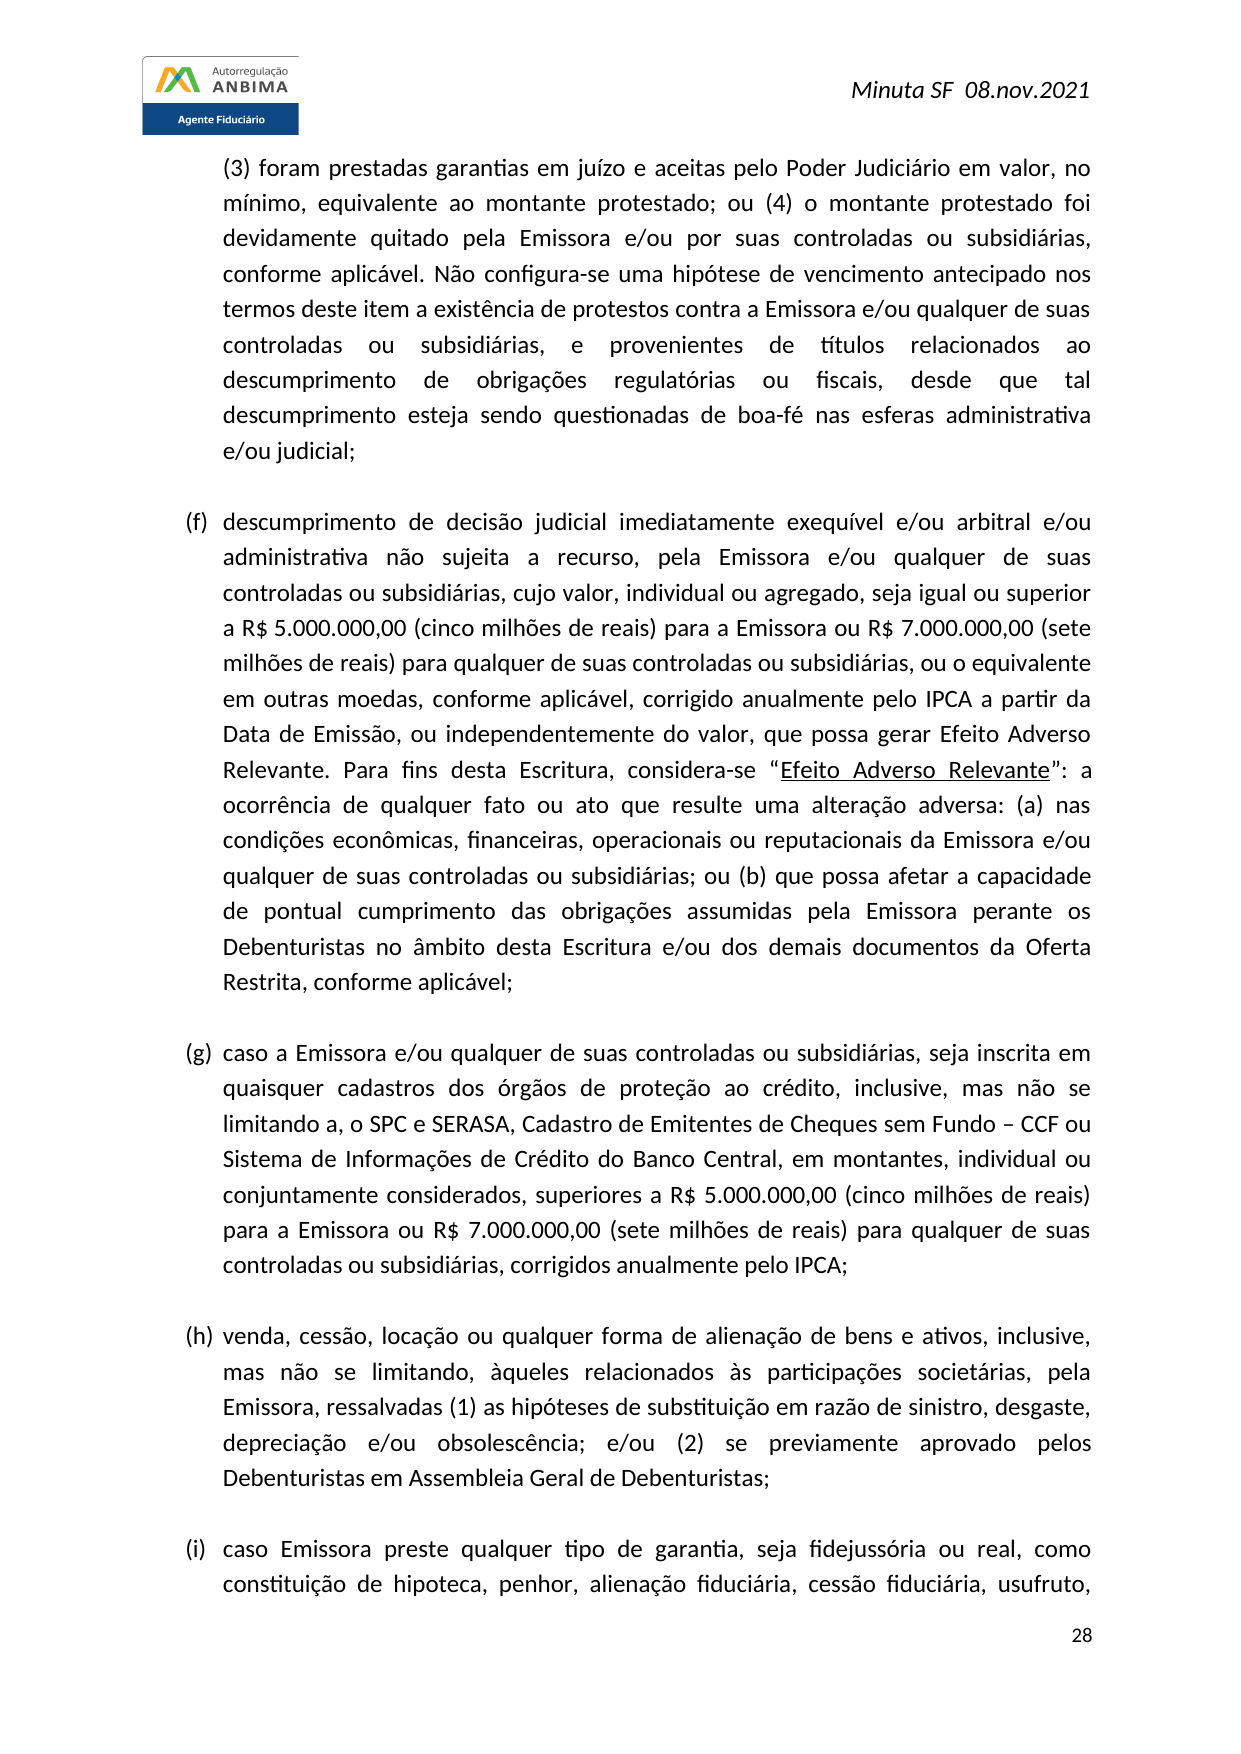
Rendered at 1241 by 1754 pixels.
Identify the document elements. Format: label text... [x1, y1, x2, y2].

list venda, cessão, locação ou qualquer forma de alienação de bens e ativos, inclusive, mas não se limitando, àqueles relacionados às participações societárias, pela Emissora, ressalvadas (1) as hipóteses de substituição em razão de sinistro, desgaste, depreciação e/ou obsolescência; e/ou (2) se previamente aprovado pelos Debenturistas em Assembleia Geral de Debenturistas; [185, 1316, 1092, 1493]
list caso a Emissora e/ou qualquer de suas controladas ou subsidiárias, seja inscrita em quaisquer cadastros dos órgãos de proteção ao crédito, inclusive, mas não se limitando a, o SPC e SERASA, Cadastro de Emitentes de Cheques sem Fundo – CCF ou Sistema de Informações de Crédito do Banco Central, em montantes, individual ou conjuntamente considerados, superiores a R$ 5.000.000,00 (cinco milhões de reais) para a Emissora ou R$ 7.000.000,00 (sete milhões de reais) para qualquer de suas controladas ou subsidiárias, corrigidos anualmente pelo IPCA; [185, 1033, 1092, 1281]
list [185, 1529, 1092, 1600]
picture [142, 56, 299, 135]
list descumprimento de decisão judicial imediatamente exequível e/ou arbitral e/ou administrativa não sujeita a recurso, pela Emissora e/ou qualquer de suas controladas ou subsidiárias, cujo valor, individual ou agregado, seja igual ou superior a R$ 5.000.000,00 (cinco milhões de reais) para a Emissora ou R$ 7.000.000,00 (sete milhões de reais) para qualquer de suas controladas ou subsidiárias, ou o equivalente em outras moedas, conforme aplicável, corrigido anualmente pelo IPCA a partir da Data de Emissão, ou independentemente do valor, que possa gerar Efeito Adverso Relevante. Para fins desta Escritura, considera-se “Efeito Adverso Relevante”: a ocorrência de qualquer fato ou ato que resulte uma alteração adversa: (a) nas condições econômicas, financeiras, operacionais ou reputacionais da Emissora e/ou qualquer de suas controladas ou subsidiárias; ou (b) que possa afetar a capacidade de pontual cumprimento das obrigações assumidas pela Emissora perante os Debenturistas no âmbito desta Escritura e/ou dos demais documentos da Oferta Restrita, conforme aplicável; [185, 502, 1092, 998]
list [185, 148, 1092, 466]
